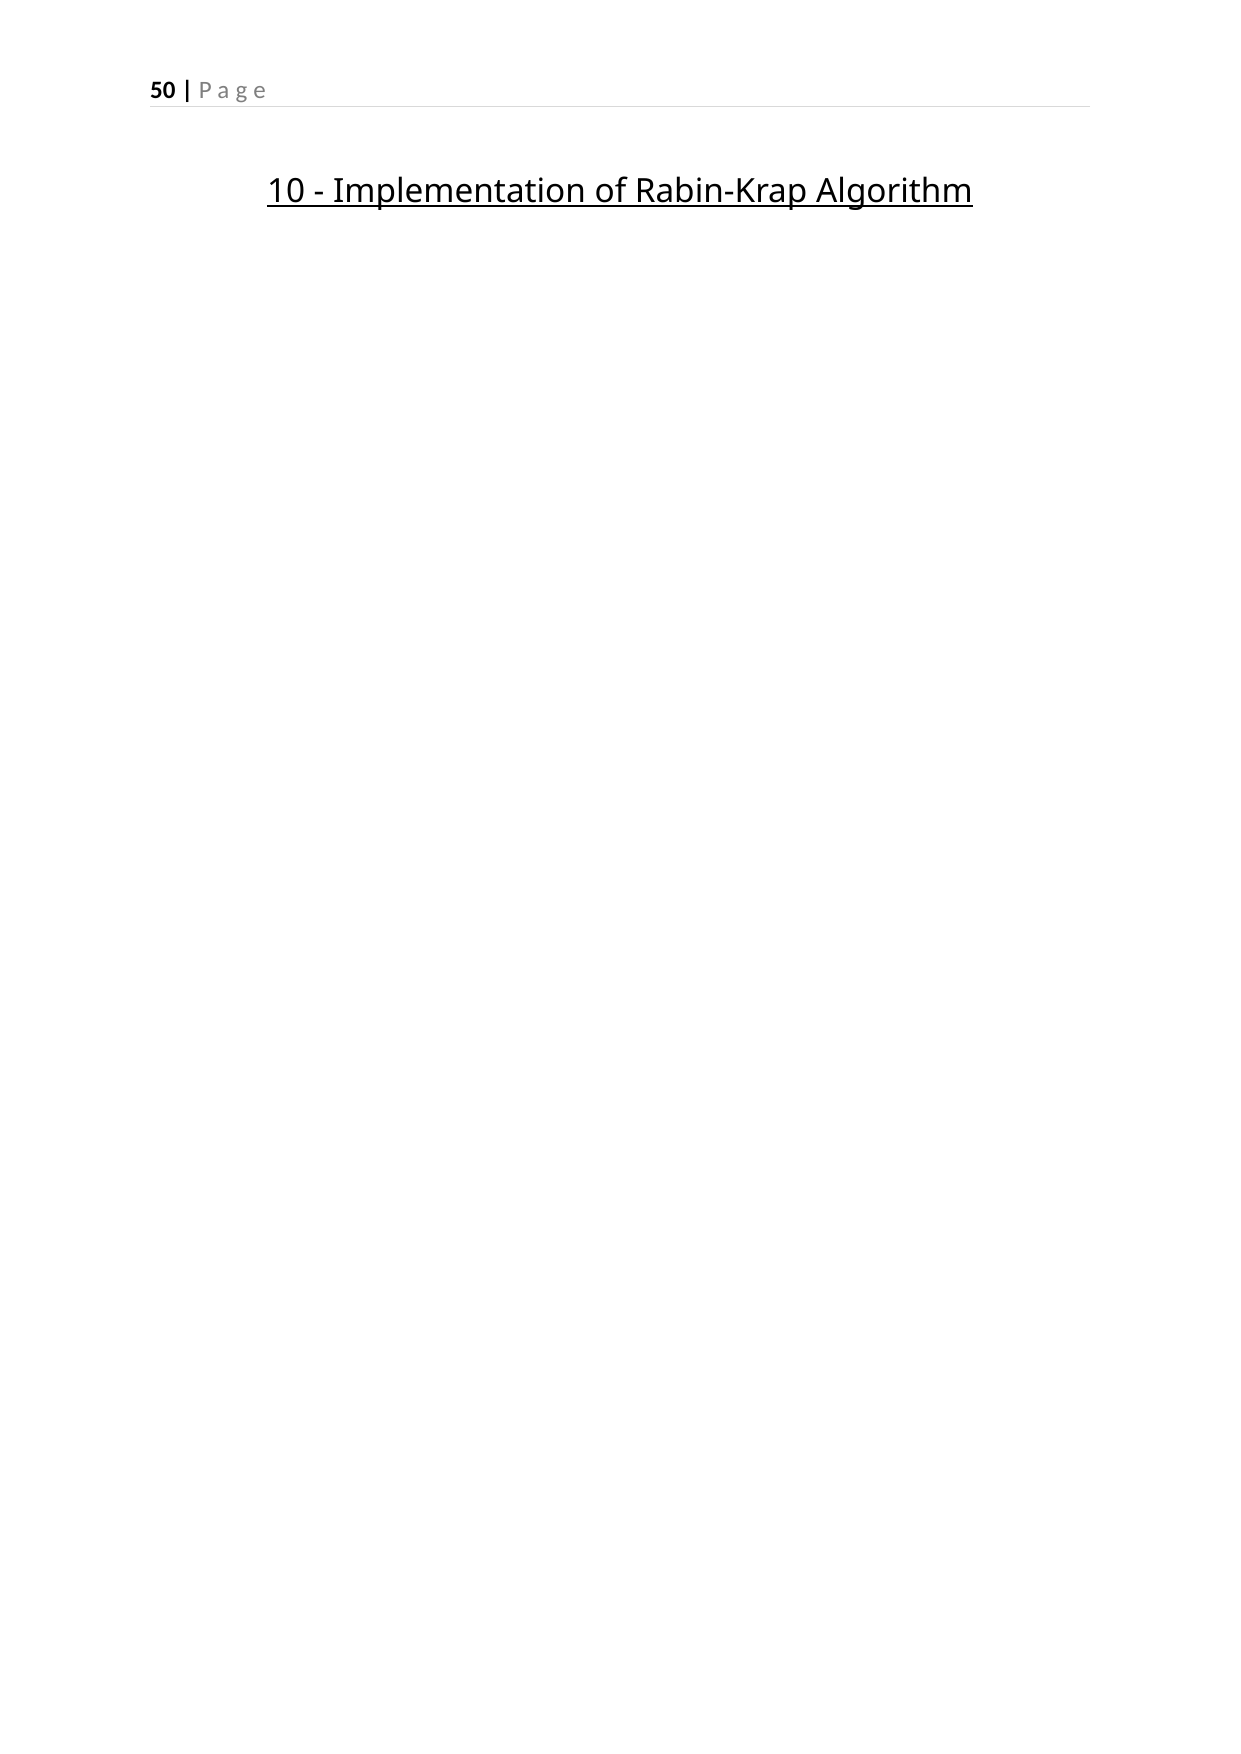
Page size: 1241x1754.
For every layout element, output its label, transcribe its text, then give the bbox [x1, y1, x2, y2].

subtitle 10 - Implementation of Rabin-Krap Algorithm [150, 167, 1090, 212]
